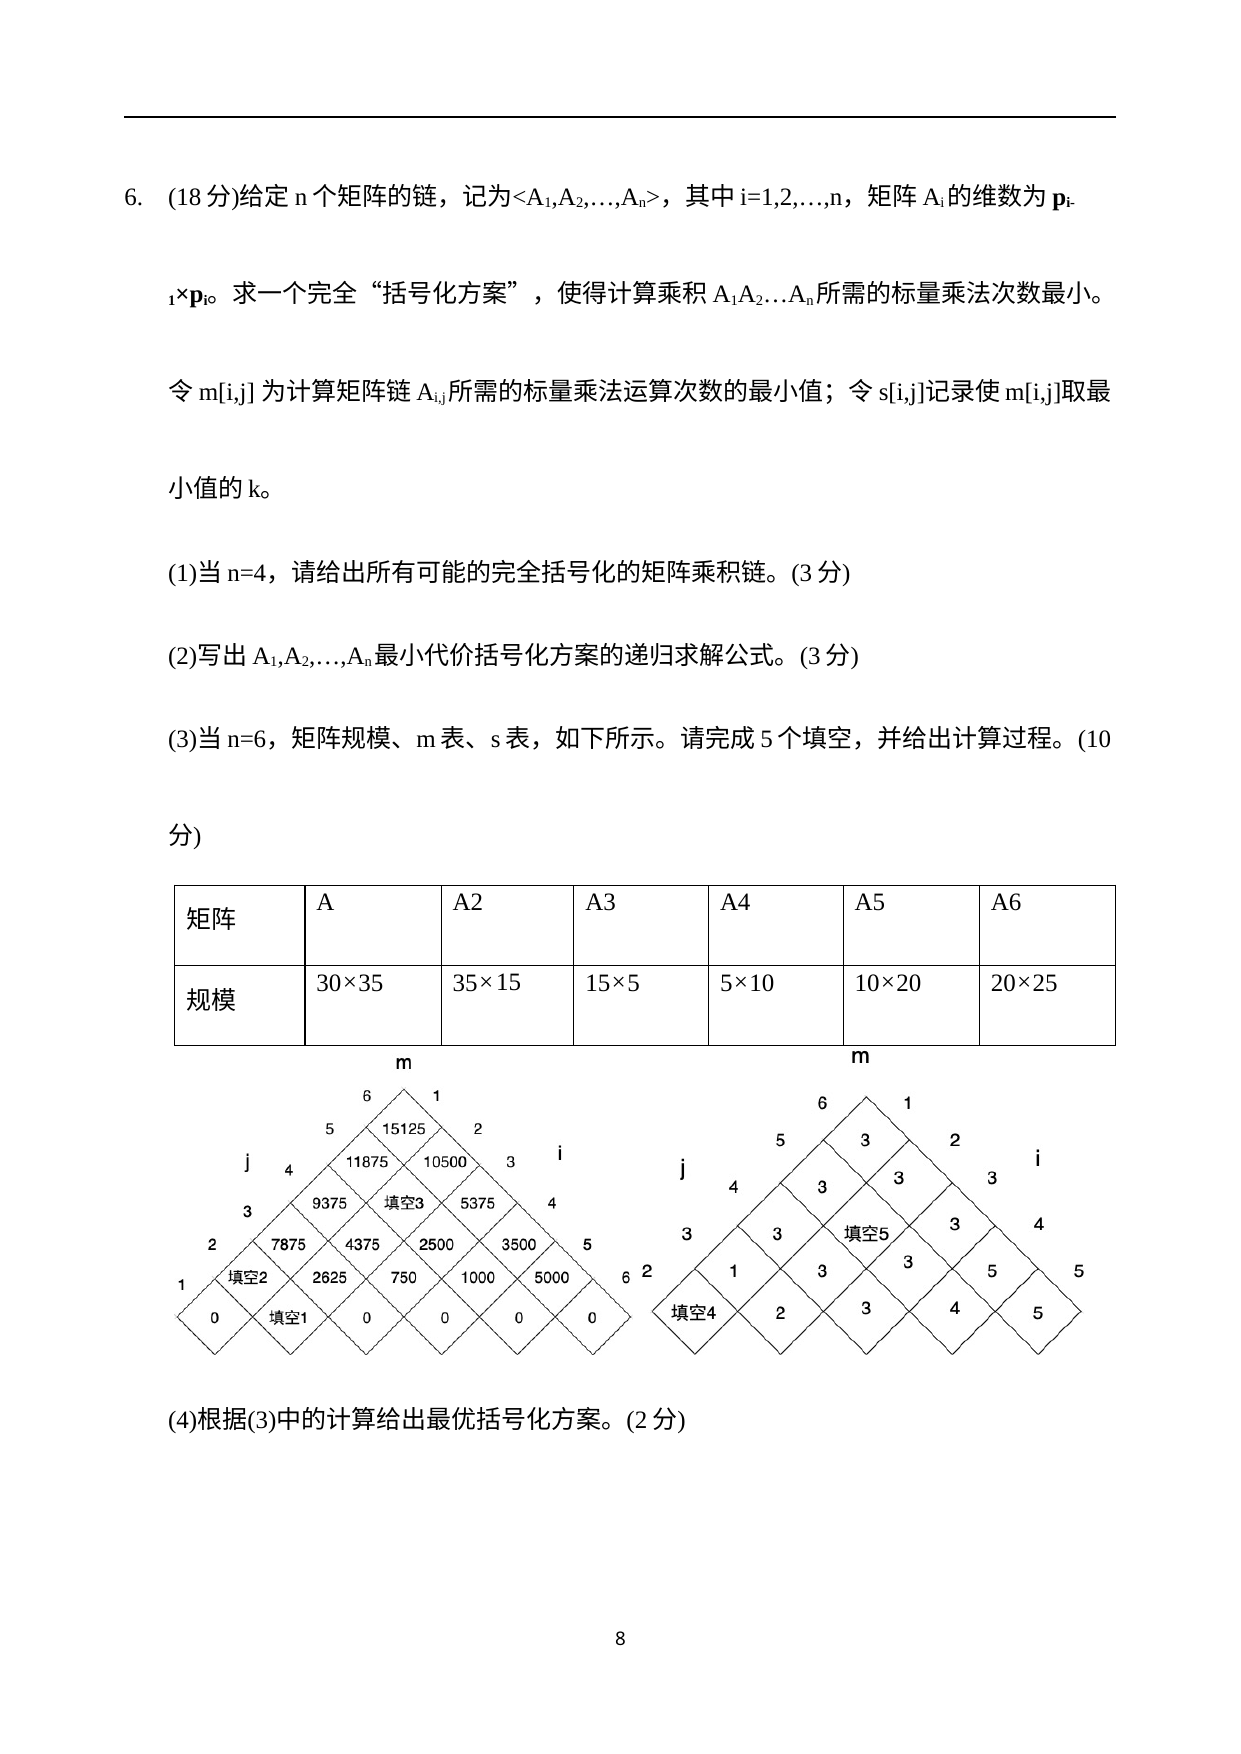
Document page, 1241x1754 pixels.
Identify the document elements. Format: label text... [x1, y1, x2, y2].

table_cell 1020 [844, 966, 979, 1045]
table_header A [306, 886, 441, 965]
table_cell 规模 [175, 966, 304, 1045]
table_header A3 [574, 886, 708, 965]
table_header A2 [442, 886, 573, 965]
table_cell 35 [442, 966, 573, 1045]
table_header A6 [980, 886, 1115, 965]
table_cell 3035 [306, 966, 441, 1045]
list (3)当n=6，矩阵规模、m表、s表，如下所示。请完成5个填空，并给出计算过程。(10分) [168, 704, 1116, 866]
list (1)当n=4，请给出所有可能的完全括号化的矩阵乘积链。(3分) [168, 538, 1116, 603]
table_header 矩阵 [175, 886, 304, 965]
table_cell 2025 [980, 966, 1115, 1045]
picture [639, 1046, 1086, 1355]
table_header A5 [844, 886, 979, 965]
list (4)根据(3)中的计算给出最优括号化方案。(2分) [168, 1386, 1116, 1451]
list (2)写出A1,A2,…,An最小代价括号化方案的递归求解公式。(3分) [168, 621, 1116, 686]
list (18分)给定n个矩阵的链，记为<A1,A2,…,An>，其中i=1,2,…,n，矩阵Ai的维数为pi-1×pi。求一个完全“括号化方案”，使得计算乘积A1A2…An所需的标量乘法次数最小。令 m[i,j] 为计算矩阵链Ai,j所需的标量乘法运算次数的最小值；令s[i,j]记录使m[i,j]取最小值的k。 [124, 162, 1116, 519]
table_cell 155 [574, 966, 708, 1045]
picture [174, 1053, 633, 1355]
table_cell 510 [709, 966, 843, 1045]
table_header A4 [709, 886, 843, 965]
